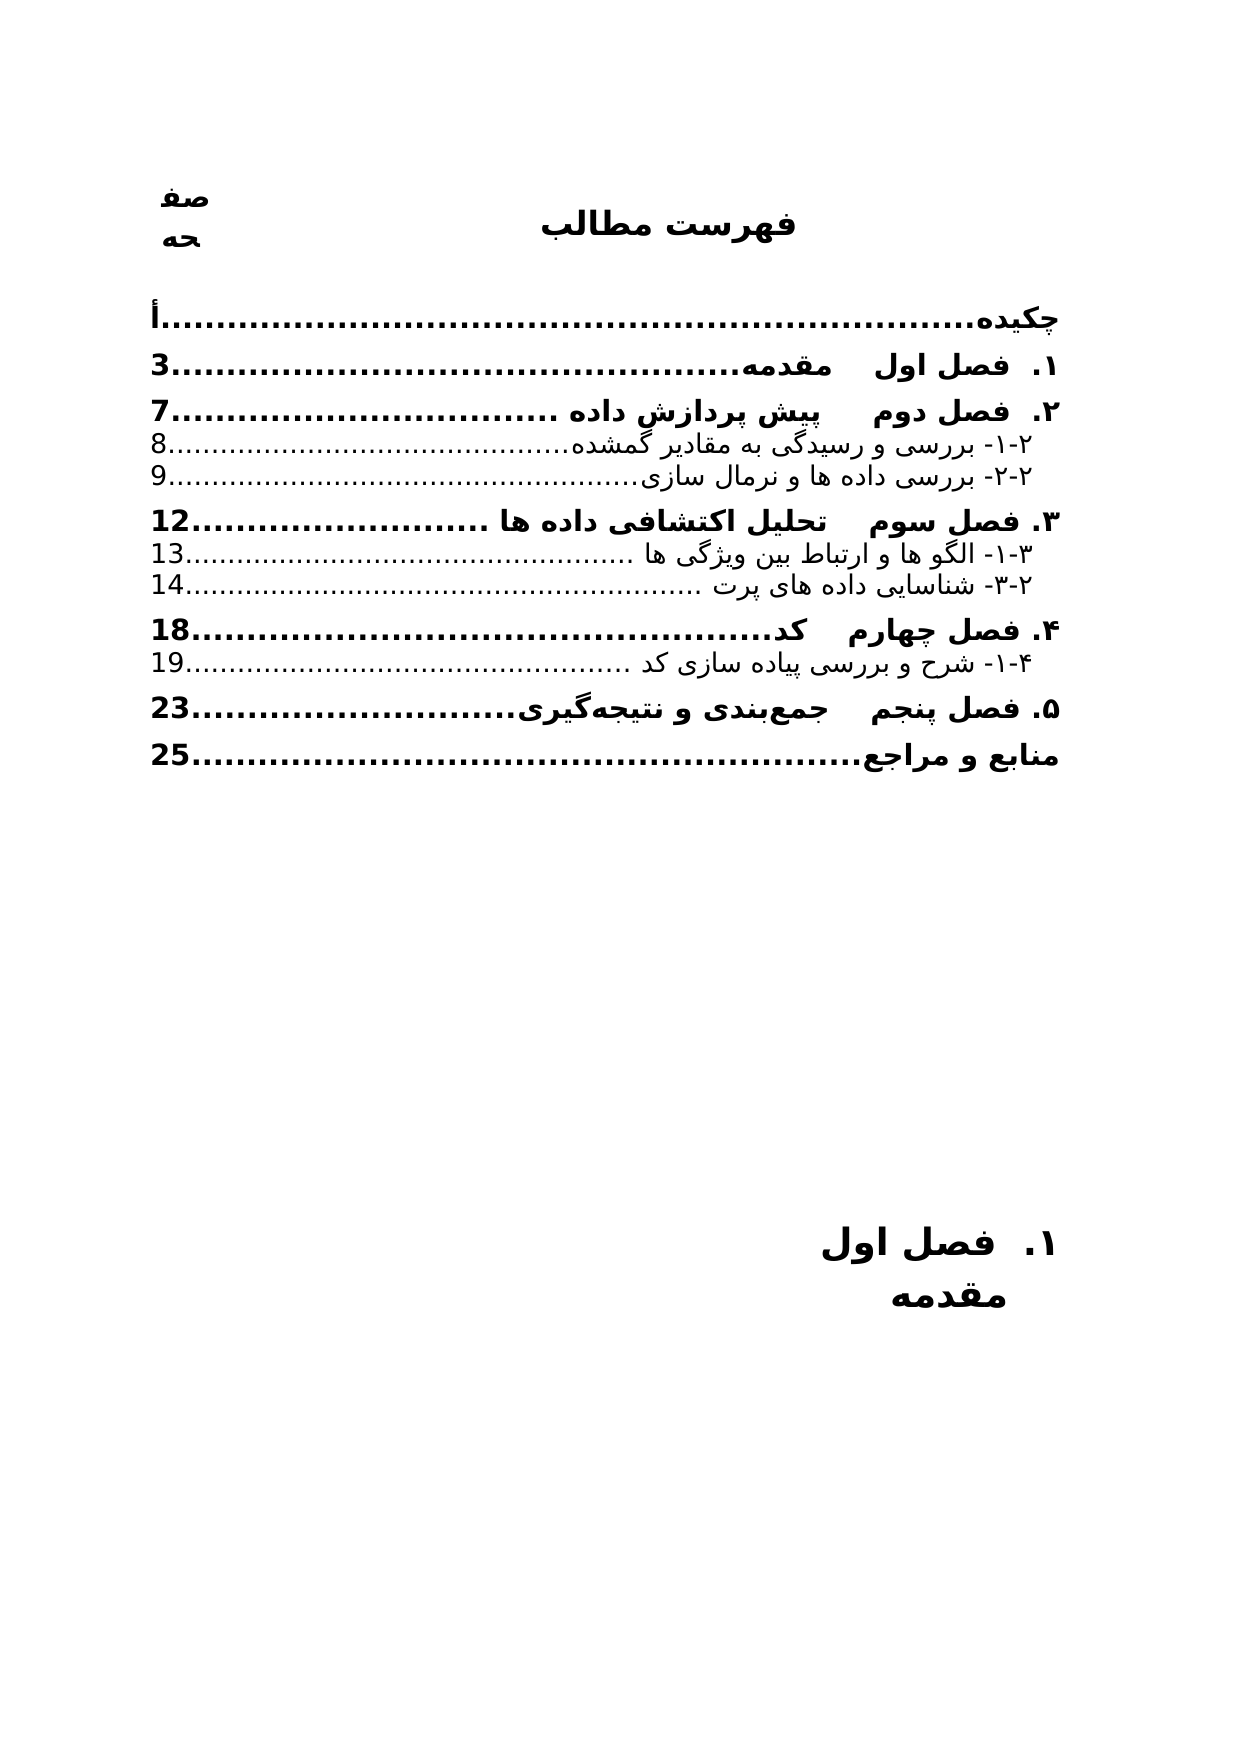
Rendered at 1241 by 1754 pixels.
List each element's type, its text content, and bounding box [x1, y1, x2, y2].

table_header فهرست مطالب [234, 180, 1104, 261]
text ۲. فصل دوم پیش پردازش داده 7 [150, 394, 1060, 428]
text ۱-۲- بررسی و رسیدگی به مقادیر گمشده 8 [150, 428, 1060, 460]
text ۱. فصل اول مقدمه 3 [150, 348, 1060, 382]
text چكيده ‌أ [150, 301, 1060, 335]
text ۳-۲- شناسایی داده های پرت 14 [150, 569, 1060, 601]
text منابع و مراجع 25 [150, 738, 1060, 772]
text ۵. فصل پنجم جمع‌بندی و نتیجه‌گیری 23 [150, 692, 1060, 726]
text ۴. فصل چهارم کد 18 [150, 613, 1060, 647]
text ۱-۴- شرح و بررسی پیاده سازی کد 19 [150, 647, 1060, 679]
text ۱-۳- الگو ها و ارتباط بین ویژگی ها 13 [150, 538, 1060, 569]
table_header صفحه [150, 180, 233, 261]
text ۲-۲- بررسی داده ها و نرمال سازی 9 [150, 460, 1060, 491]
text ۳. فصل سوم تحلیل اکتشافی داده ها 12 [150, 504, 1060, 538]
subtitle ۱. فصل اول مقدمه [150, 1221, 1060, 1316]
